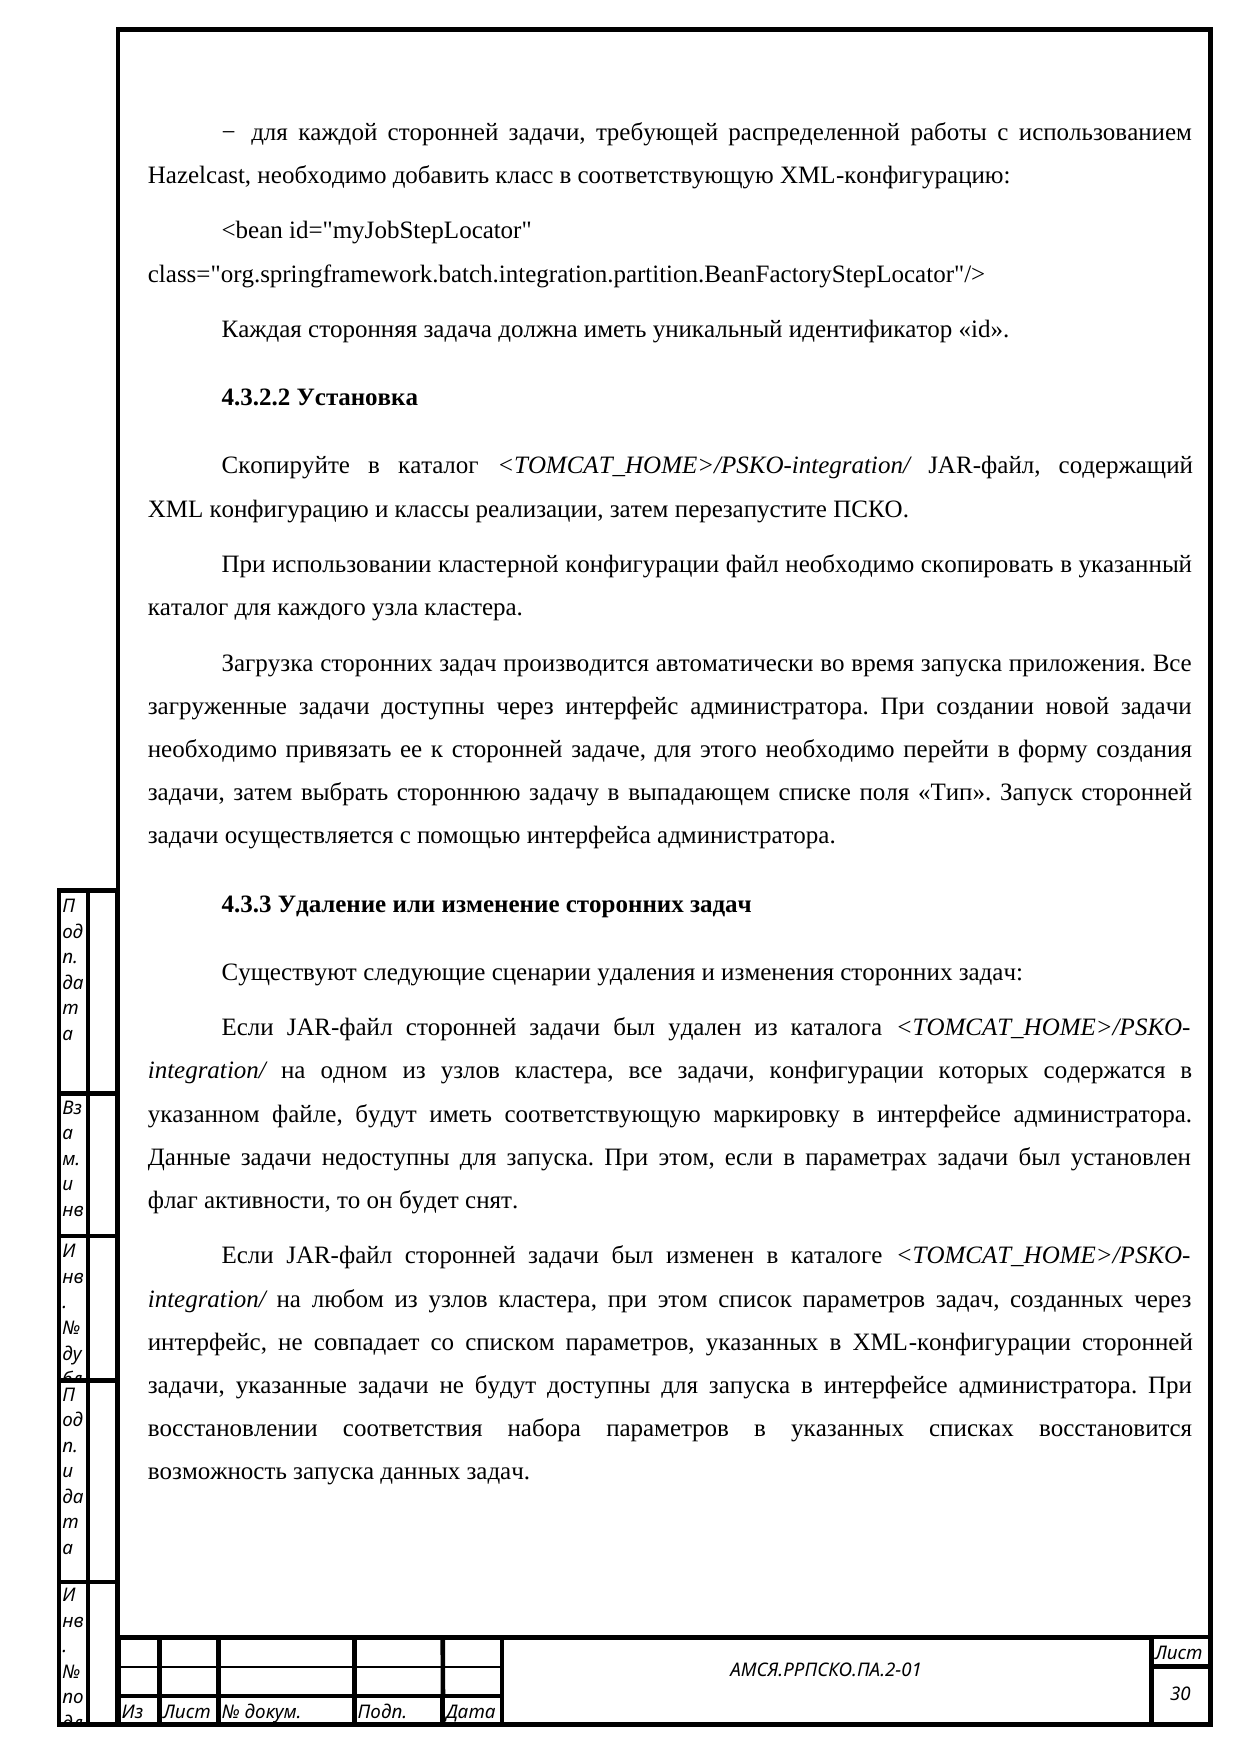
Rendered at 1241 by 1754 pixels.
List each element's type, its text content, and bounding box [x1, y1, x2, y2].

text Каждая сторонняя задача должна иметь уникальный идентификатор «id». [148, 314, 1193, 343]
subtitle Удаление или изменение сторонних задач [148, 889, 1193, 917]
text Если JAR-файл сторонней задачи был удален из каталога <TOMCAT_HOME>/PSKO-integration/ на одном из узлов кластера, все задачи, конфигурации которых содержатся в указанном файле, будут иметь соответствующую маркировку в интерфейсе администратора. Данные задачи недоступны для запуска. При этом, если в параметрах задачи был установлен флаг активности, то он будет снят. [148, 1012, 1193, 1214]
text Существуют следующие сценарии удаления и изменения сторонних задач: [148, 957, 1193, 986]
text Скопируйте в каталог <TOMCAT_HOME>/PSKO-integration/ JAR-файл, содержащий XML конфигурацию и классы реализации, затем перезапустите ПСКО. [148, 451, 1193, 522]
subtitle Установка [148, 382, 1193, 411]
text <bean id="myJobStepLocator" class="org.springframework.batch.integration.partition.BeanFactoryStepLocator"/> [148, 216, 1193, 287]
text Если JAR-файл сторонней задачи был изменен в каталоге <TOMCAT_HOME>/PSKO-integration/ на любом из узлов кластера, при этом список параметров задач, созданных через интерфейс, не совпадает со списком параметров, указанных в XML-конфигурации сторонней задачи, указанные задачи не будут доступны для запуска в интерфейсе администратора. При восстановлении соответствия набора параметров в указанных списках восстановится возможность запуска данных задач. [148, 1241, 1193, 1485]
text для каждой сторонней задачи, требующей распределенной работы с использованием Hazelcast, необходимо добавить класс в соответствующую XML-конфигурацию: [148, 117, 1193, 189]
text Загрузка сторонних задач производится автоматически во время запуска приложения. Все загруженные задачи доступны через интерфейс администратора. При создании новой задачи необходимо привязать ее к сторонней задаче, для этого необходимо перейти в форму создания задачи, затем выбрать стороннюю задачу в выпадающем списке поля «Тип». Запуск сторонней задачи осуществляется с помощью интерфейса администратора. [148, 648, 1193, 849]
text При использовании кластерной конфигурации файл необходимо скопировать в указанный каталог для каждого узла кластера. [148, 549, 1193, 621]
